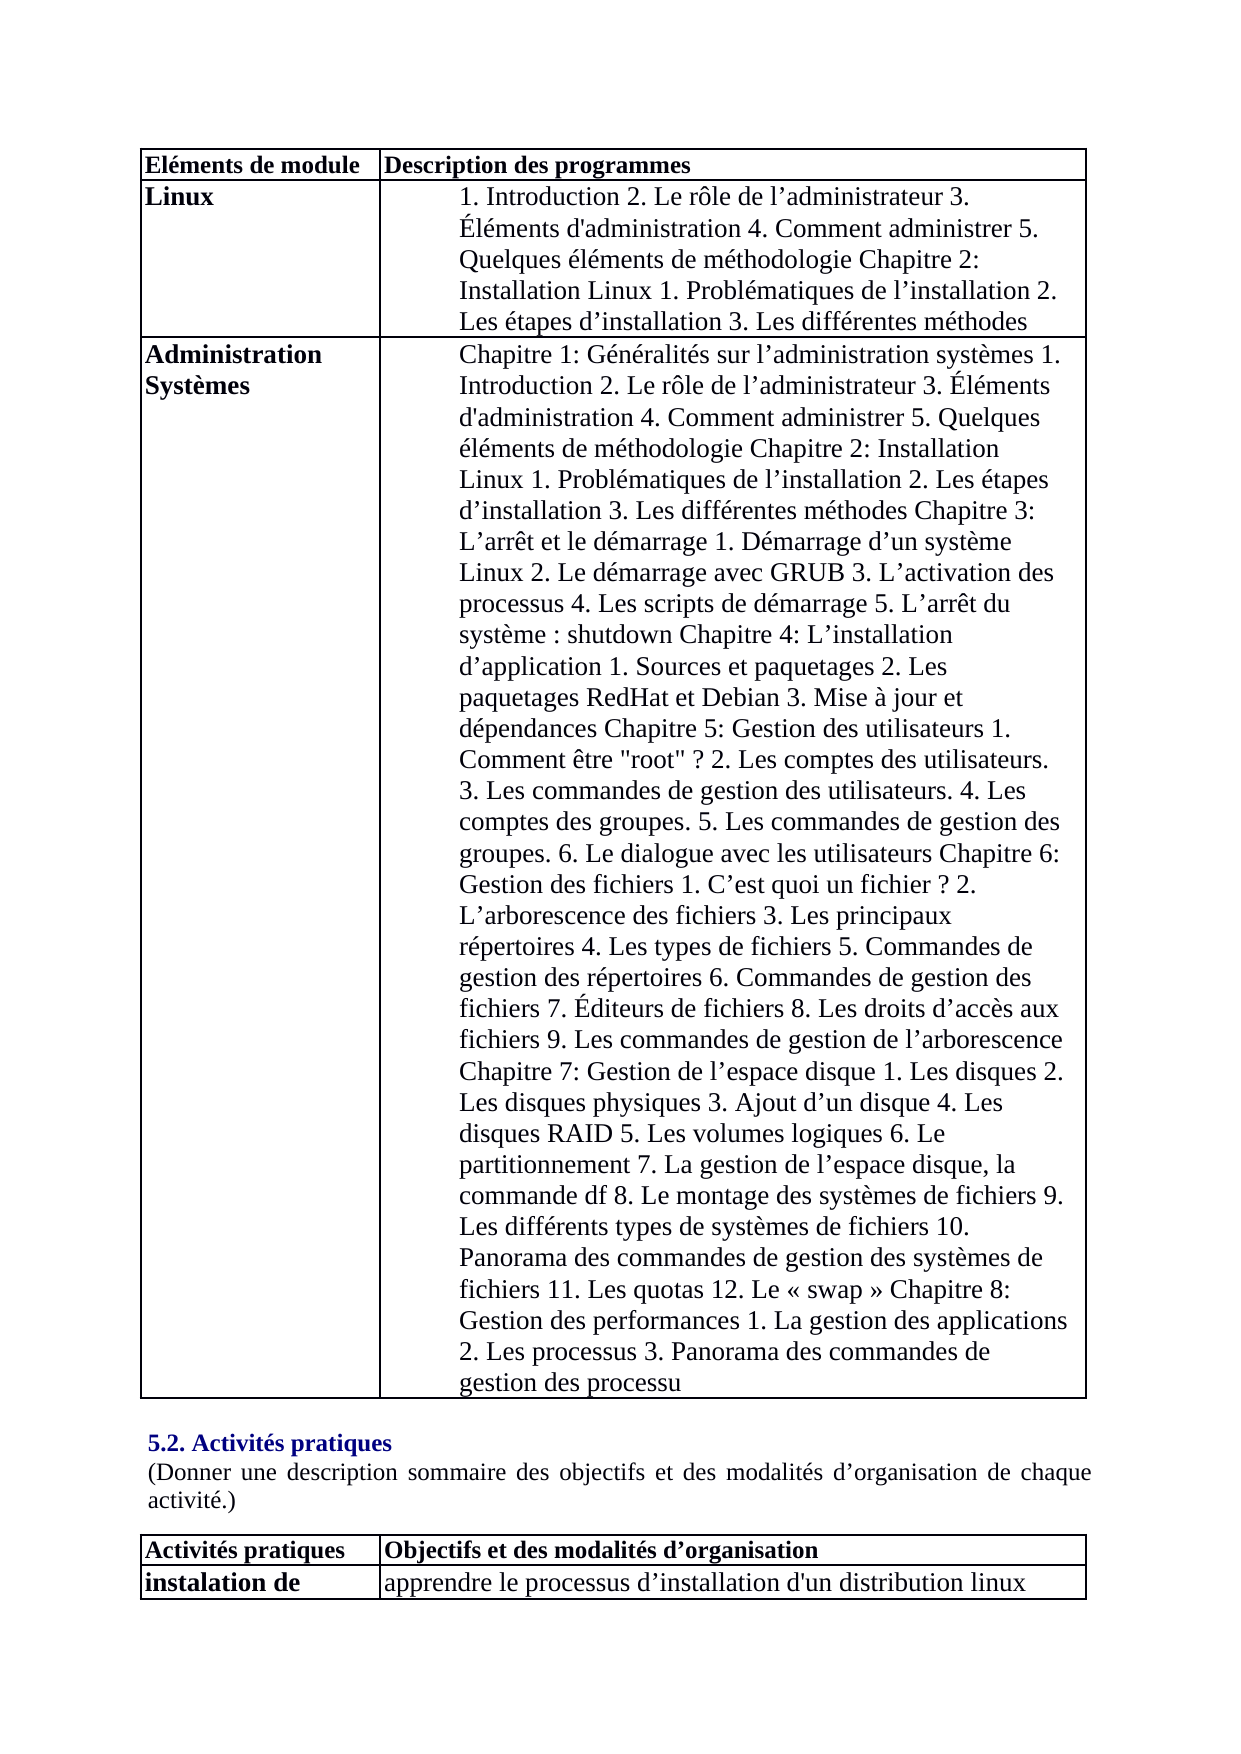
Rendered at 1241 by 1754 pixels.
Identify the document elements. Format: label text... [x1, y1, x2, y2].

text 5.2. Activités pratiques [148, 1428, 1093, 1457]
table_cell Linux [142, 181, 379, 336]
text (Donner une description sommaire des objectifs et des modalités d’organisation de chaque activité.) [148, 1457, 1093, 1514]
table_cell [142, 1566, 379, 1598]
table_header Objectifs et des modalités d’organisation [381, 1536, 1085, 1564]
table_header Description des programmes [381, 150, 1085, 178]
table_cell 1. Introduction 2. Le rôle de l’administrateur 3. Éléments d'administration 4. Comment administrer 5. Quelques éléments de méthodologie Chapitre 2: Installation Linux 1. Problématiques de l’installation 2. Les étapes d’installation 3. Les différentes méthodes [381, 181, 1085, 336]
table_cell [381, 1566, 1085, 1598]
table_header Activités pratiques [142, 1536, 379, 1564]
table_cell Chapitre 1: Généralités sur l’administration systèmes 1. Introduction 2. Le rôle de l’administrateur 3. Éléments d'administration 4. Comment administrer 5. Quelques éléments de méthodologie Chapitre 2: Installation Linux 1. Problématiques de l’installation 2. Les étapes d’installation 3. Les différentes méthodes Chapitre 3: L’arrêt et le démarrage 1. Démarrage d’un système Linux 2. Le démarrage avec GRUB 3. L’activation des processus 4. Les scripts de démarrage 5. L’arrêt du système : shutdown Chapitre 4: L’installation d’application 1. Sources et paquetages 2. Les paquetages RedHat et Debian 3. Mise à jour et dépendances Chapitre 5: Gestion des utilisateurs 1. Comment être "root" ? 2. Les comptes des utilisateurs. 3. Les commandes de gestion des utilisateurs. 4. Les comptes des groupes. 5. Les commandes de gestion des groupes. 6. Le dialogue avec les utilisateurs Chapitre 6: Gestion des fichiers 1. C’est quoi un fichier ? 2. L’arborescence des fichiers 3. Les principaux répertoires 4. Les types de fichiers 5. Commandes de gestion des répertoires 6. Commandes de gestion des fichiers 7. Éditeurs de fichiers 8. Les droits d’accès aux fichiers 9. Les commandes de gestion de l’arborescence Chapitre 7: Gestion de l’espace disque 1. Les disques 2. Les disques physiques 3. Ajout d’un disque 4. Les disques RAID 5. Les volumes logiques 6. Le partitionnement 7. La gestion de l’espace disque, la commande df 8. Le montage des systèmes de fichiers 9. Les différents types de systèmes de fichiers 10. Panorama des commandes de gestion des systèmes de fichiers 11. Les quotas 12. Le « swap » Chapitre 8: Gestion des performances 1. La gestion des applications 2. Les processus 3. Panorama des commandes de gestion des processu [381, 338, 1085, 1397]
table_cell Administration Systèmes [142, 338, 379, 1397]
table_header Eléments de module [142, 150, 379, 178]
